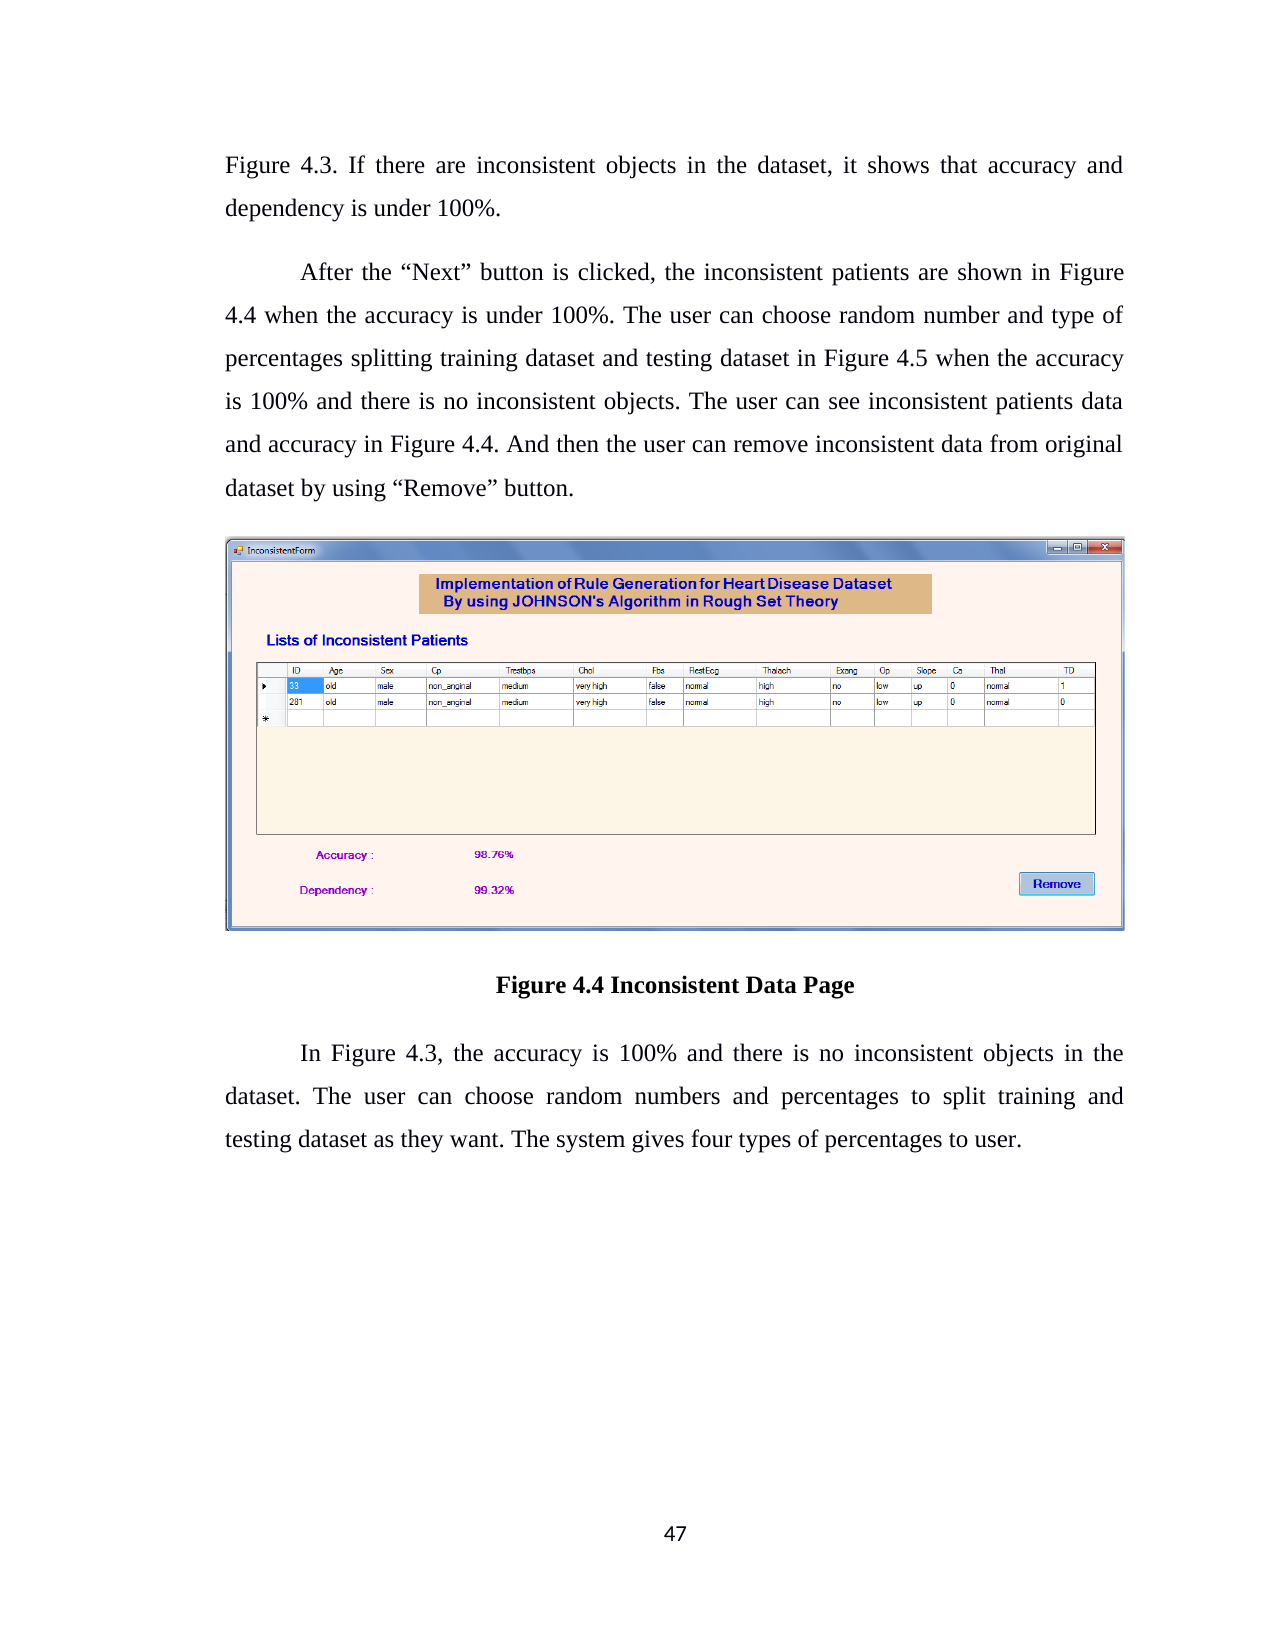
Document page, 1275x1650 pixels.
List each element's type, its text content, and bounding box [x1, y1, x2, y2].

text Figure 4.4 Inconsistent Data Page [225, 970, 1125, 998]
text In Figure 4.3, the accuracy is 100% and there is no inconsistent objects in the dataset. The user can choose random numbers and percentages to split training and testing dataset as they want. The system gives four types of percentages to user. [225, 1038, 1125, 1153]
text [225, 150, 1125, 222]
picture [225, 536, 1125, 931]
text After the “Next” button is clicked, the inconsistent patients are shown in Figure 4.4 when the accuracy is under 100%. The user can choose random number and type of percentages splitting training dataset and testing dataset in Figure 4.5 when the accuracy is 100% and there is no inconsistent objects. The user can see inconsistent patients data and accuracy in Figure 4.4. And then the user can remove inconsistent data from original dataset by using “Remove” button. [225, 257, 1125, 501]
